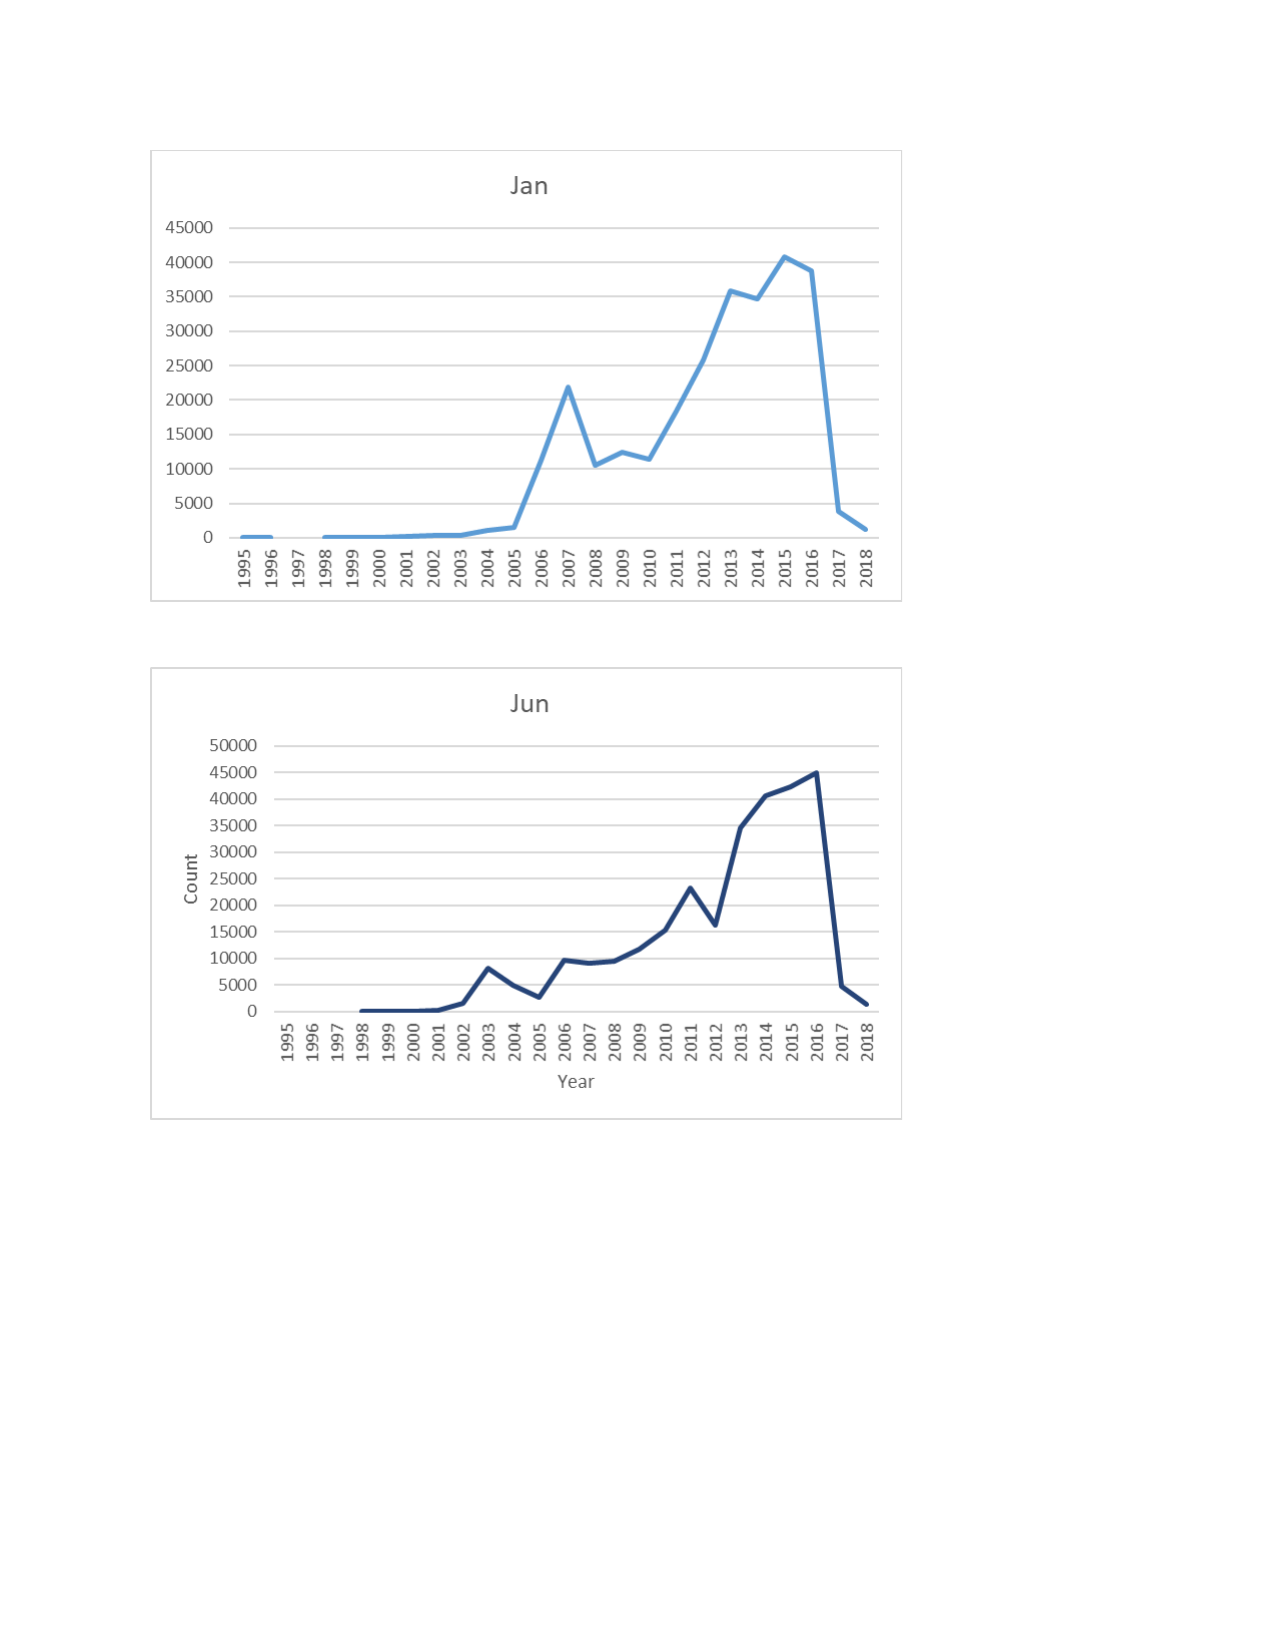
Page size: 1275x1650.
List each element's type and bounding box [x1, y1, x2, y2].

picture [150, 150, 903, 602]
picture [150, 667, 903, 1120]
